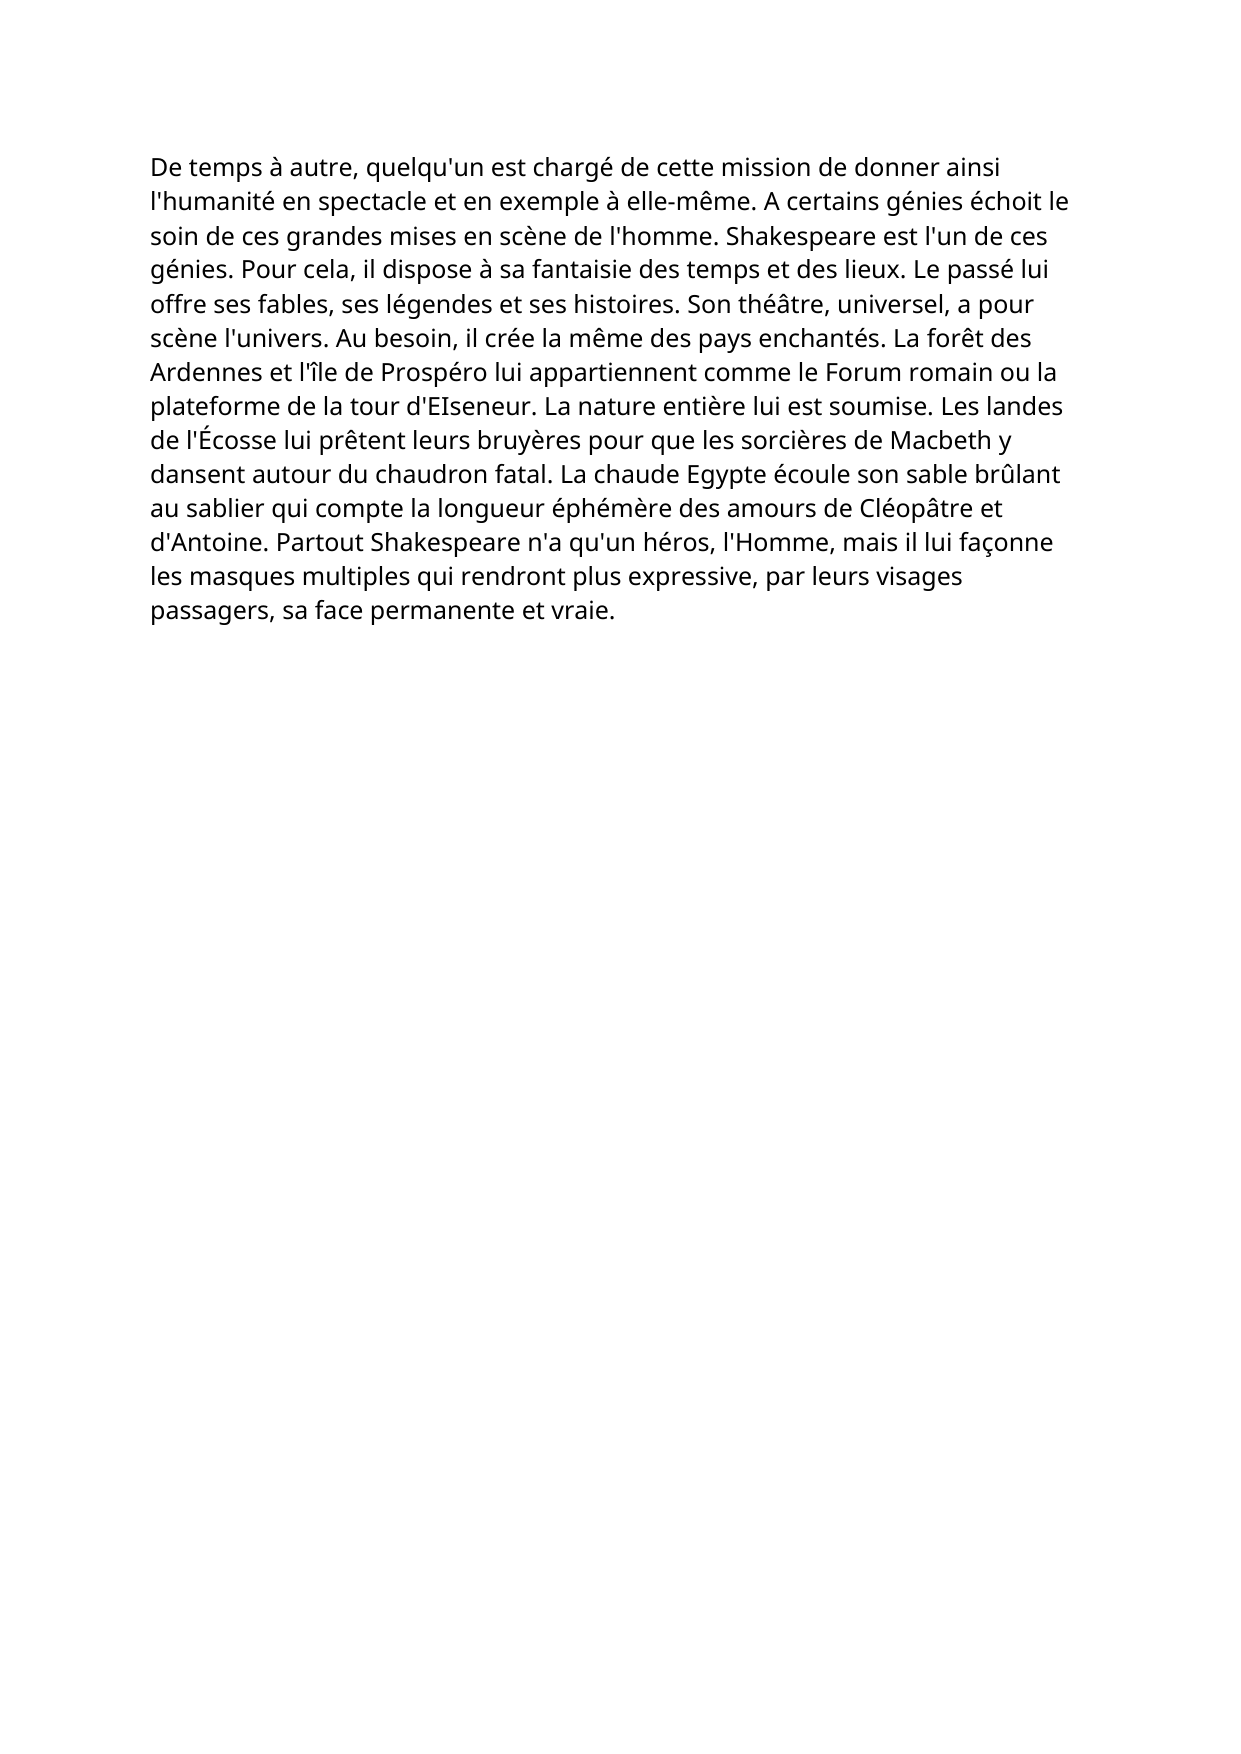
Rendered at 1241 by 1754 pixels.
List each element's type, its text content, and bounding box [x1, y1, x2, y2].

text De temps à autre, quelqu'un est chargé de cette mission de donner ainsi l'humanité en spectacle et en exemple à elle-même. A certains génies échoit le soin de ces grandes mises en scène de l'homme. Shakespeare est l'un de ces génies. Pour cela, il dispose à sa fantaisie des temps et des lieux. Le passé lui offre ses fables, ses légendes et ses histoires. Son théâtre, universel, a pour scène l'univers. Au besoin, il crée la même des pays enchantés. La forêt des Ardennes et l'île de Prospéro lui appartiennent comme le Forum romain ou la plateforme de la tour d'EIseneur. La nature entière lui est soumise. Les landes de l'Écosse lui prêtent leurs bruyères pour que les sorcières de Macbeth y dansent autour du chaudron fatal. La chaude Egypte écoule son sable brûlant au sablier qui compte la longueur éphémère des amours de Cléopâtre et d'Antoine. Partout Shakespeare n'a qu'un héros, l'Homme, mais il lui façonne les masques multiples qui rendront plus expressive, par leurs visages passagers, sa face permanente et vraie. [150, 150, 1090, 627]
